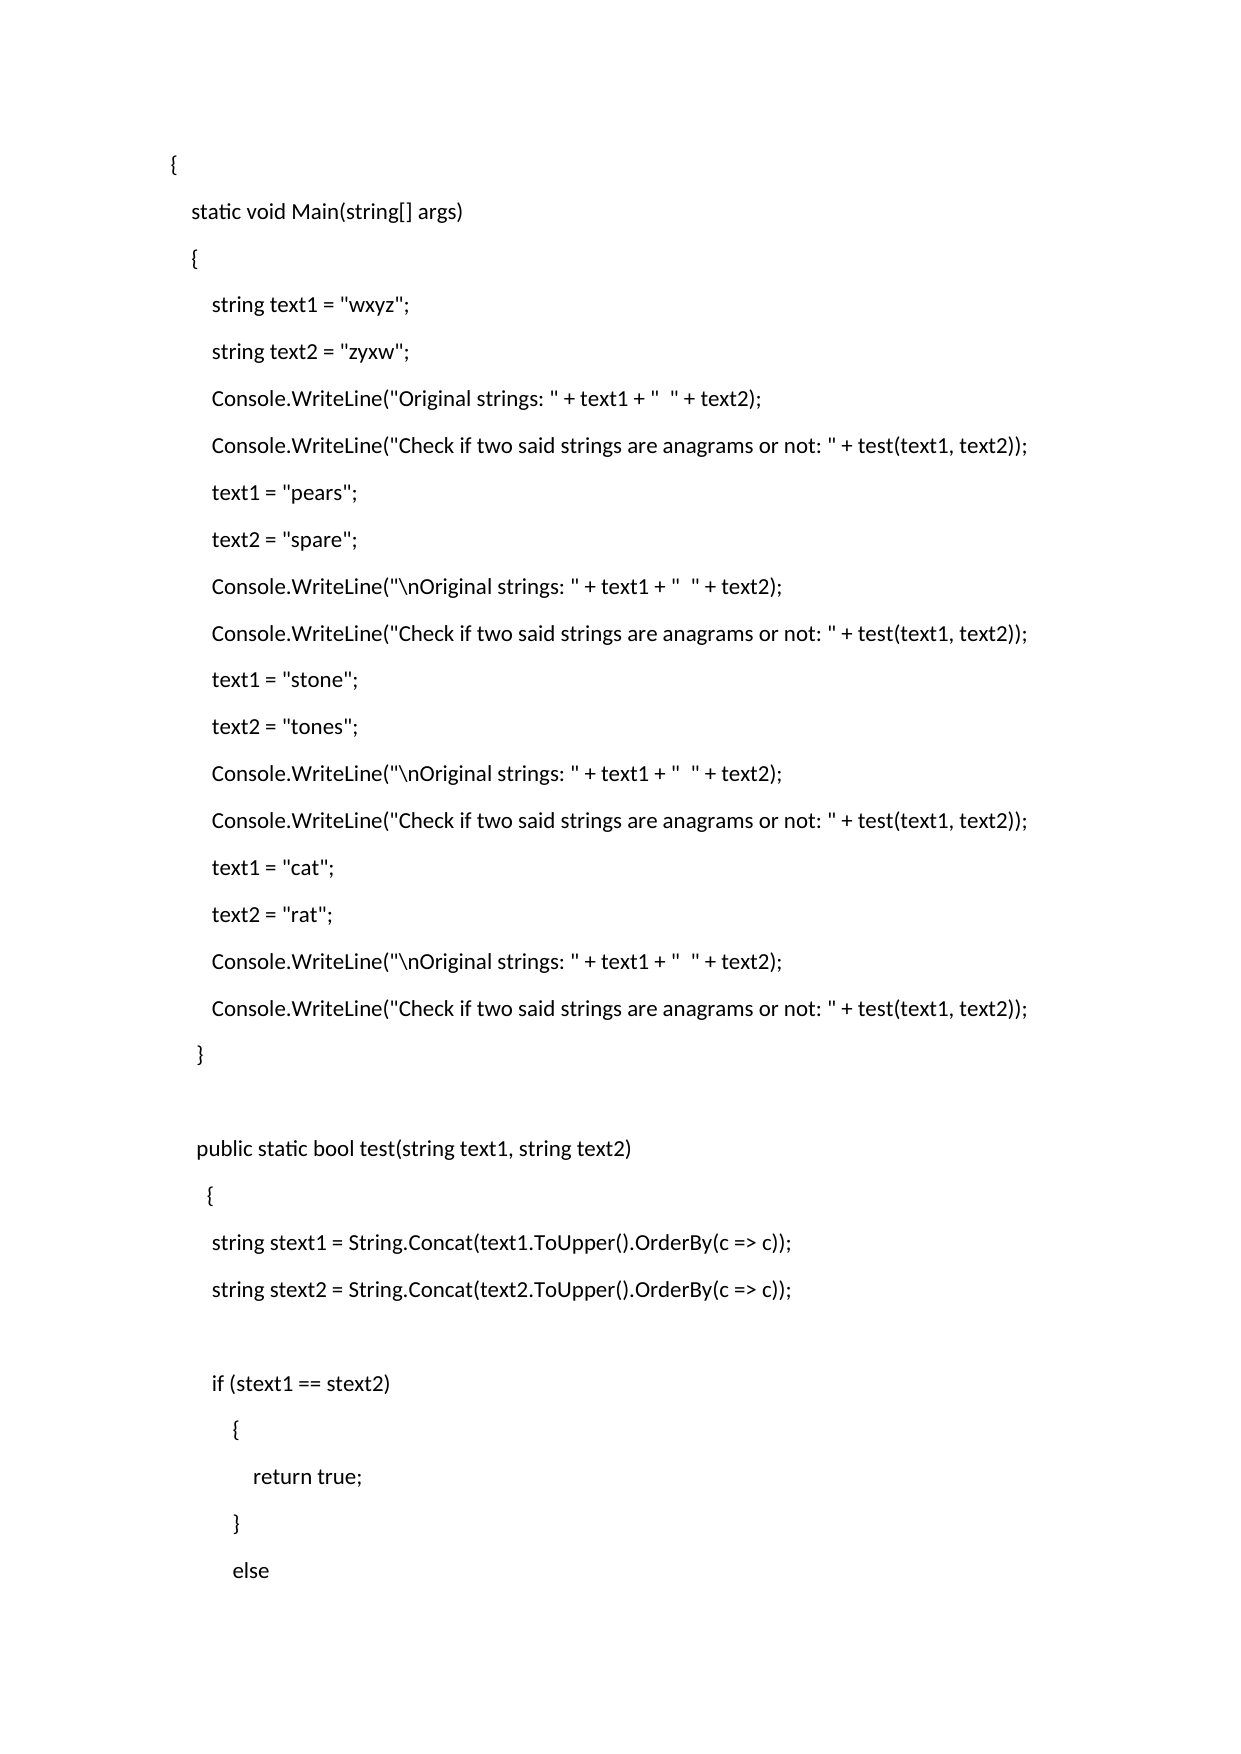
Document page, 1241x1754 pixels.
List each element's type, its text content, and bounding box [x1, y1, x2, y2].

text { [150, 1181, 1090, 1209]
text string text2 = "zyxw"; [150, 337, 1090, 366]
text text1 = "stone"; [150, 666, 1090, 694]
text string text1 = "wxyz"; [150, 291, 1090, 319]
text text2 = "rat"; [150, 900, 1090, 928]
text { [150, 1416, 1090, 1444]
text else [150, 1556, 1090, 1584]
text Console.WriteLine("\nOriginal strings: " + text1 + " " + text2); [150, 759, 1090, 787]
text Console.WriteLine("Original strings: " + text1 + " " + text2); [150, 384, 1090, 412]
text } [150, 1041, 1090, 1069]
text string stext2 = String.Concat(text2.ToUpper().OrderBy(c => c)); [150, 1275, 1090, 1303]
text Console.WriteLine("Check if two said strings are anagrams or not: " + test(text1, text2)); [150, 619, 1090, 647]
text Console.WriteLine("Check if two said strings are anagrams or not: " + test(text1, text2)); [150, 806, 1090, 834]
text text2 = "tones"; [150, 712, 1090, 741]
text text1 = "pears"; [150, 478, 1090, 506]
text Console.WriteLine("Check if two said strings are anagrams or not: " + test(text1, text2)); [150, 994, 1090, 1022]
text if (stext1 == stext2) [150, 1369, 1090, 1397]
text Console.WriteLine("\nOriginal strings: " + text1 + " " + text2); [150, 947, 1090, 975]
text Console.WriteLine("\nOriginal strings: " + text1 + " " + text2); [150, 572, 1090, 600]
text public static bool test(string text1, string text2) [150, 1134, 1090, 1162]
text text1 = "cat"; [150, 853, 1090, 881]
text { [150, 244, 1090, 272]
text Console.WriteLine("Check if two said strings are anagrams or not: " + test(text1, text2)); [150, 431, 1090, 459]
text } [150, 1509, 1090, 1537]
text { [150, 150, 1090, 178]
text text2 = "spare"; [150, 525, 1090, 553]
text return true; [150, 1462, 1090, 1491]
text string stext1 = String.Concat(text1.ToUpper().OrderBy(c => c)); [150, 1228, 1090, 1256]
text static void Main(string[] args) [150, 197, 1090, 225]
